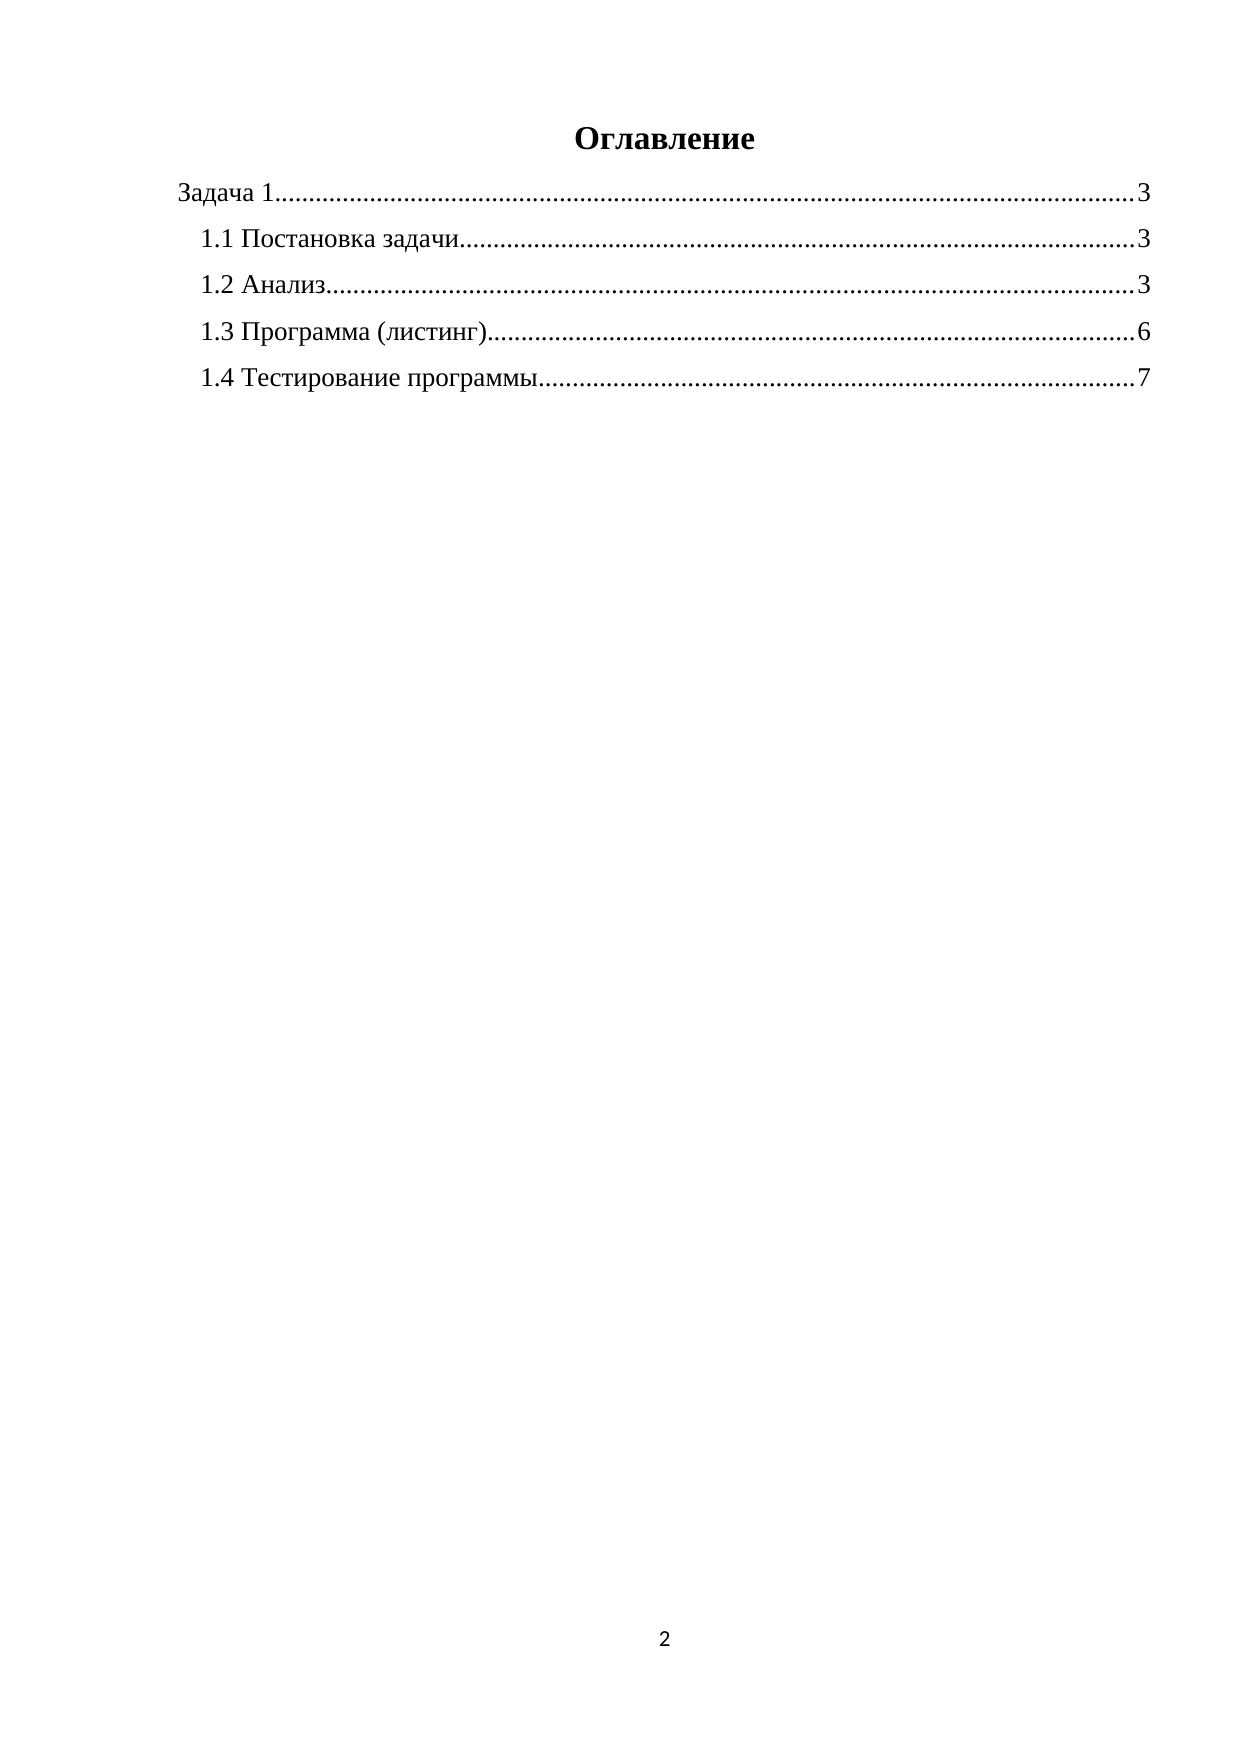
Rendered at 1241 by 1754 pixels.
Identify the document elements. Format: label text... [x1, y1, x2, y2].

text Оглавление [177, 118, 1152, 156]
